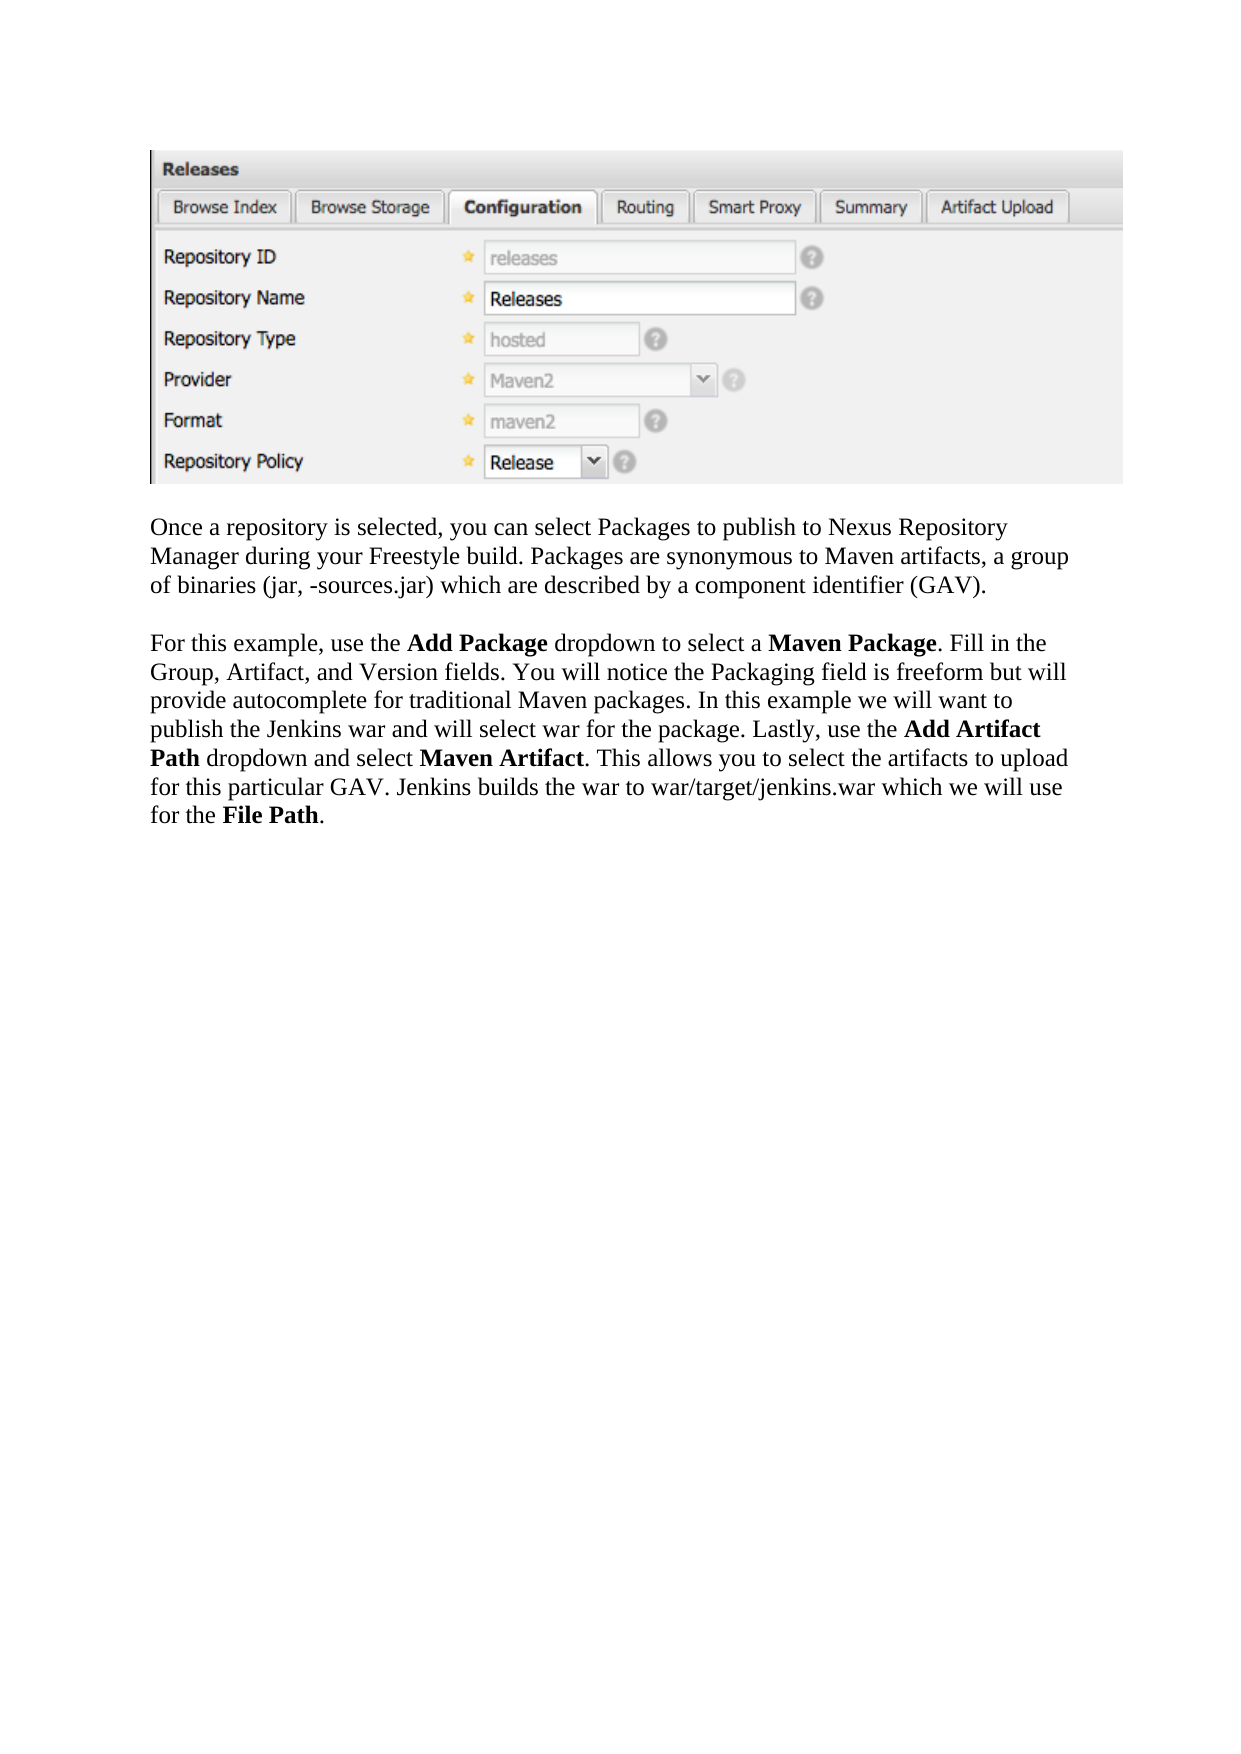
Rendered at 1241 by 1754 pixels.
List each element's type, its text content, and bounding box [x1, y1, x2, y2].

text For this example, use the Add Package dropdown to select a Maven Package. Fill in the Group, Artifact, and Version fields. You will notice the Packaging field is freeform but will provide autocomplete for traditional Maven packages. In this example we will want to publish the Jenkins war and will select war for the package. Lastly, use the Add Artifact Path dropdown and select Maven Artifact. This allows you to select the artifacts to upload for this particular GAV. Jenkins builds the war to war/target/jenkins.war which we will use for the File Path. [150, 628, 1090, 829]
picture [150, 150, 1123, 484]
text Once a repository is selected, you can select Packages to publish to Nexus Repository Manager during your Freestyle build. Packages are synonymous to Maven artifacts, a group of binaries (jar, -sources.jar) which are described by a component identifier (GAV). [150, 512, 1090, 599]
